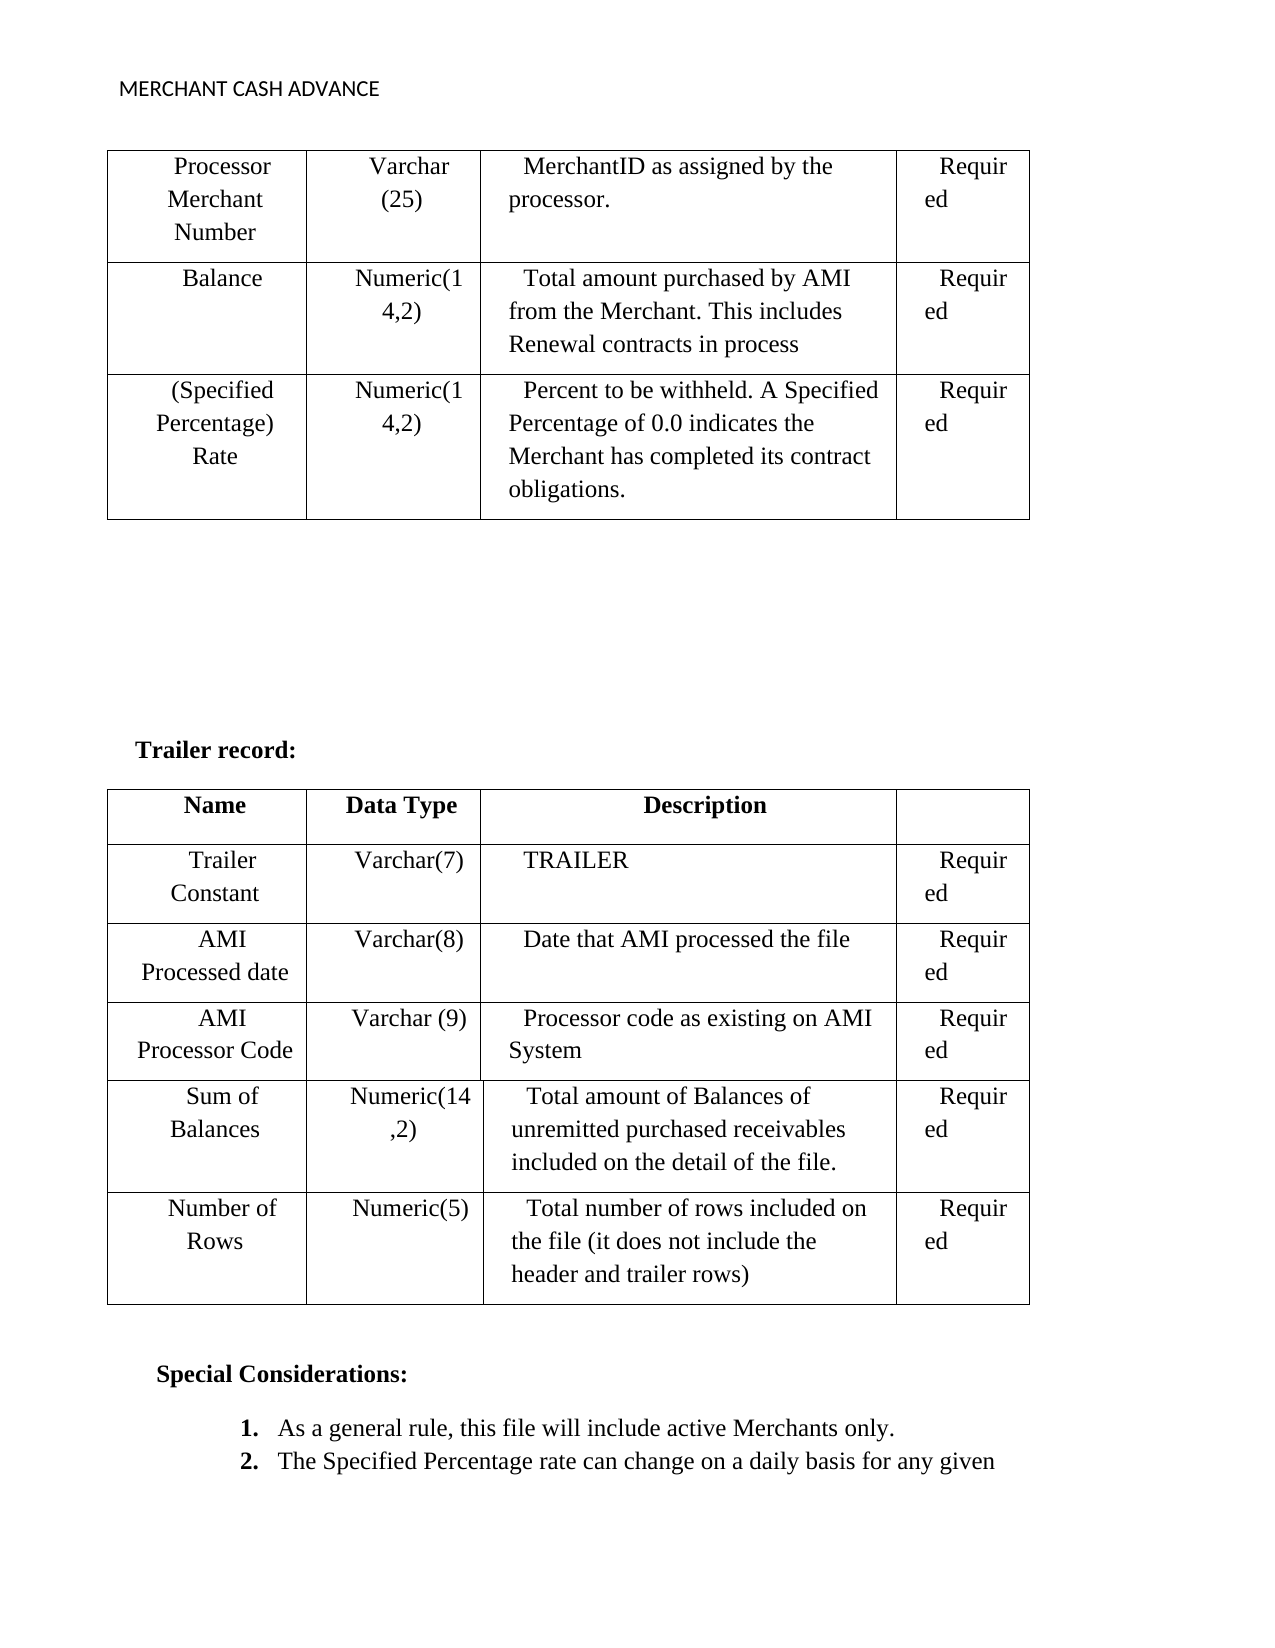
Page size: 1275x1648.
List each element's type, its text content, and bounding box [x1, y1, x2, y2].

table_cell (Specified Percentage) Rate [108, 375, 306, 519]
table_cell Numeric(14,2) [307, 375, 480, 519]
table_header [897, 790, 1029, 844]
table_cell AMI Processed date [108, 924, 306, 1002]
table_cell Trailer Constant [108, 845, 306, 923]
table_cell Balance [108, 263, 306, 374]
table_cell Numeric(14,2) [307, 1081, 483, 1192]
table_cell Date that AMI processed the file [481, 924, 896, 1002]
table_header Data Type [307, 790, 480, 844]
table_cell Total number of rows included on the file (it does not include the header and trailer rows) [484, 1193, 896, 1304]
table_cell Total amount of Balances of unremitted purchased receivables included on the detail of the file. [484, 1081, 896, 1192]
table_cell Varchar(7) [307, 845, 480, 923]
table_cell Numeric(14,2) [307, 263, 480, 374]
table_cell Sum of Balances [108, 1081, 306, 1192]
table_cell Percent to be withheld. A Specified Percentage of 0.0 indicates the Merchant has completed its contract obligations. [481, 375, 896, 519]
table_cell MerchantID as assigned by the processor. [481, 151, 896, 262]
table_header Description [481, 790, 896, 844]
table_cell Required [897, 263, 1029, 374]
table_cell Number of Rows [108, 1193, 306, 1304]
table_cell TRAILER [481, 845, 896, 923]
table_cell Processor code as existing on AMI System [481, 1003, 896, 1080]
table_cell Required [897, 1081, 1029, 1192]
table_cell Numeric(5) [307, 1193, 483, 1304]
list As a general rule, this file will include active Merchants only. [240, 1413, 1088, 1442]
table_cell Varchar (25) [307, 151, 480, 262]
table_cell Varchar(8) [307, 924, 480, 1002]
text Special Considerations: [156, 1359, 1088, 1388]
text Trailer record: [135, 735, 1088, 764]
table_cell Varchar (9) [307, 1003, 480, 1080]
table_cell Required [897, 924, 1029, 1002]
table_cell Total amount purchased by AMI from the Merchant. This includes Renewal contracts in process [481, 263, 896, 374]
table_cell Required [897, 151, 1029, 262]
table_cell Required [897, 1193, 1029, 1304]
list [240, 1446, 1088, 1475]
table_cell Required [897, 375, 1029, 519]
table_cell AMI Processor Code [108, 1003, 306, 1080]
table_cell Processor Merchant Number [108, 151, 306, 262]
table_cell Required [897, 845, 1029, 923]
table_header Name [108, 790, 306, 844]
table_cell Required [897, 1003, 1029, 1080]
